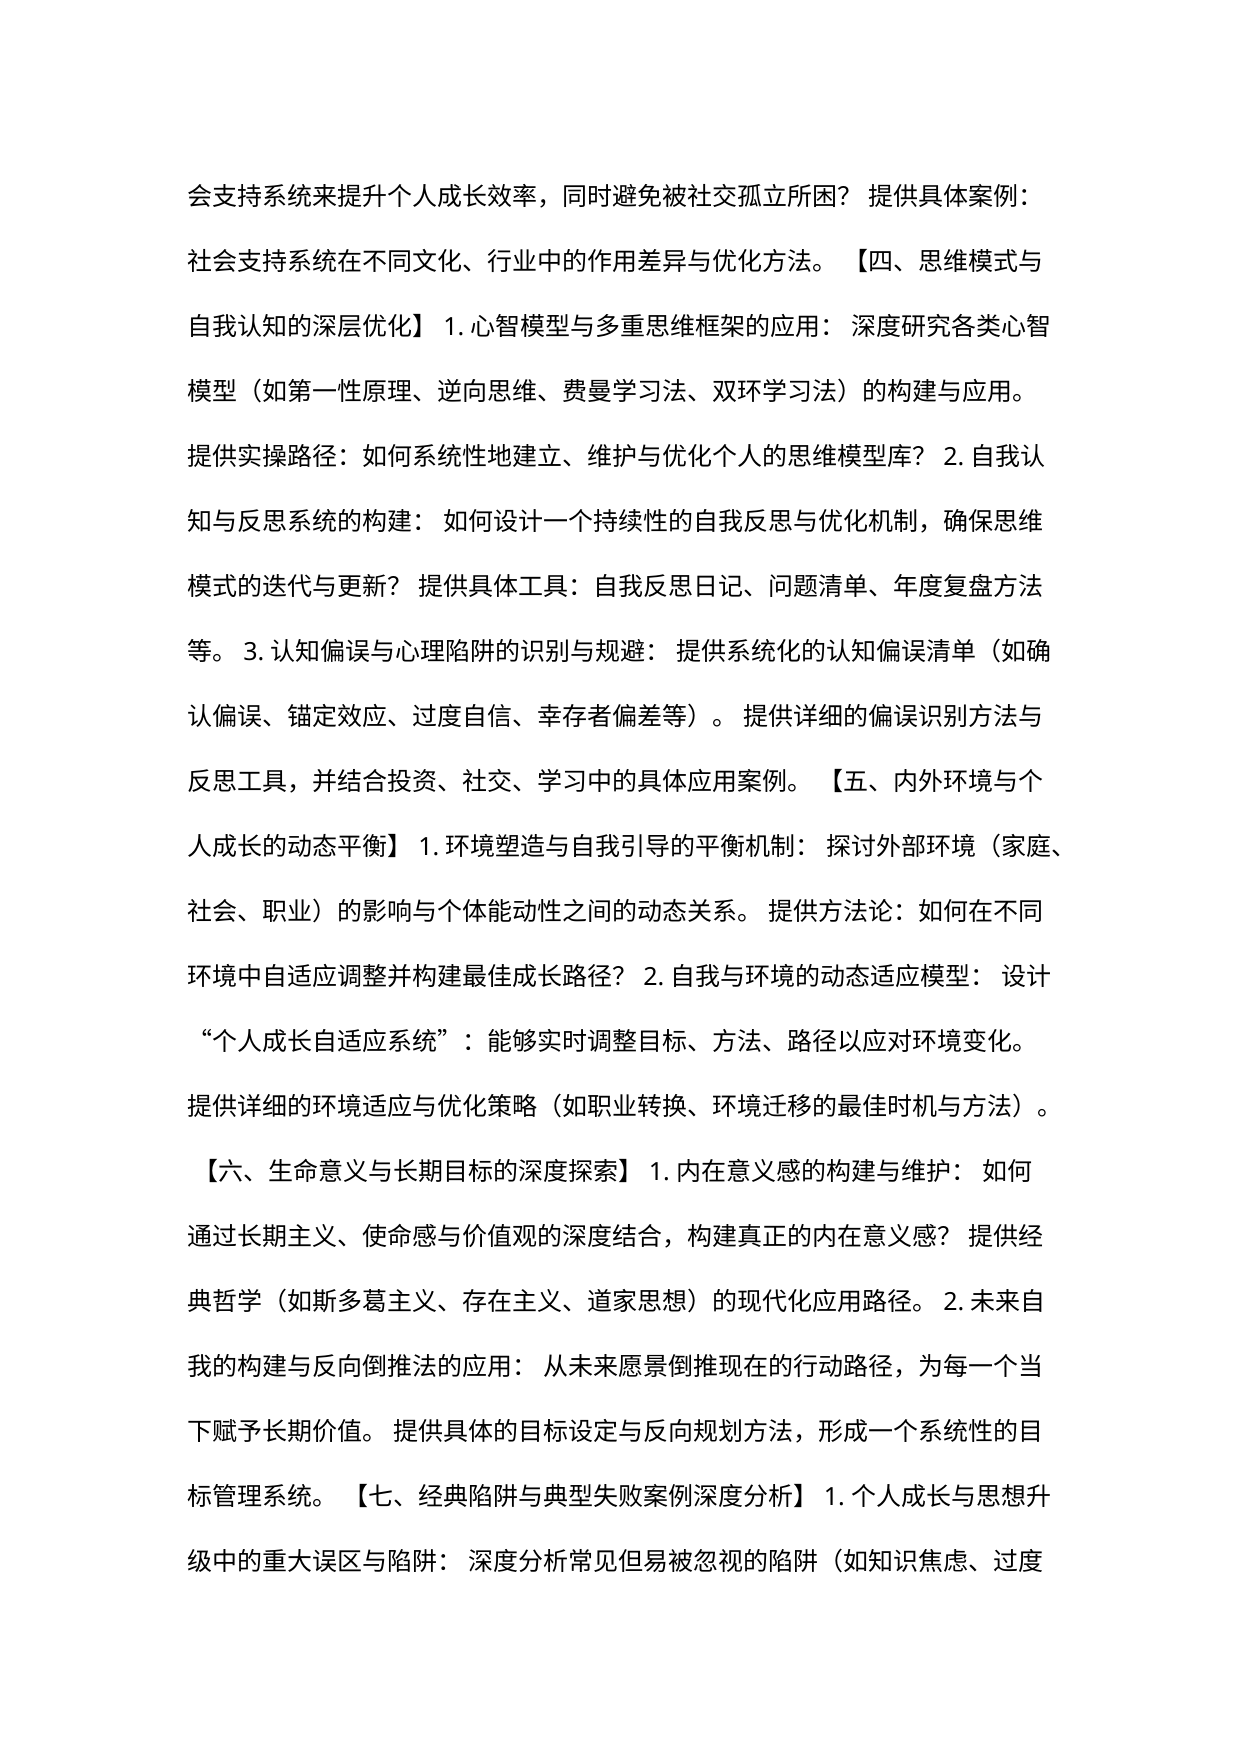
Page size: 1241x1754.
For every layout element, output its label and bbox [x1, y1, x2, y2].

text [187, 162, 1053, 1592]
